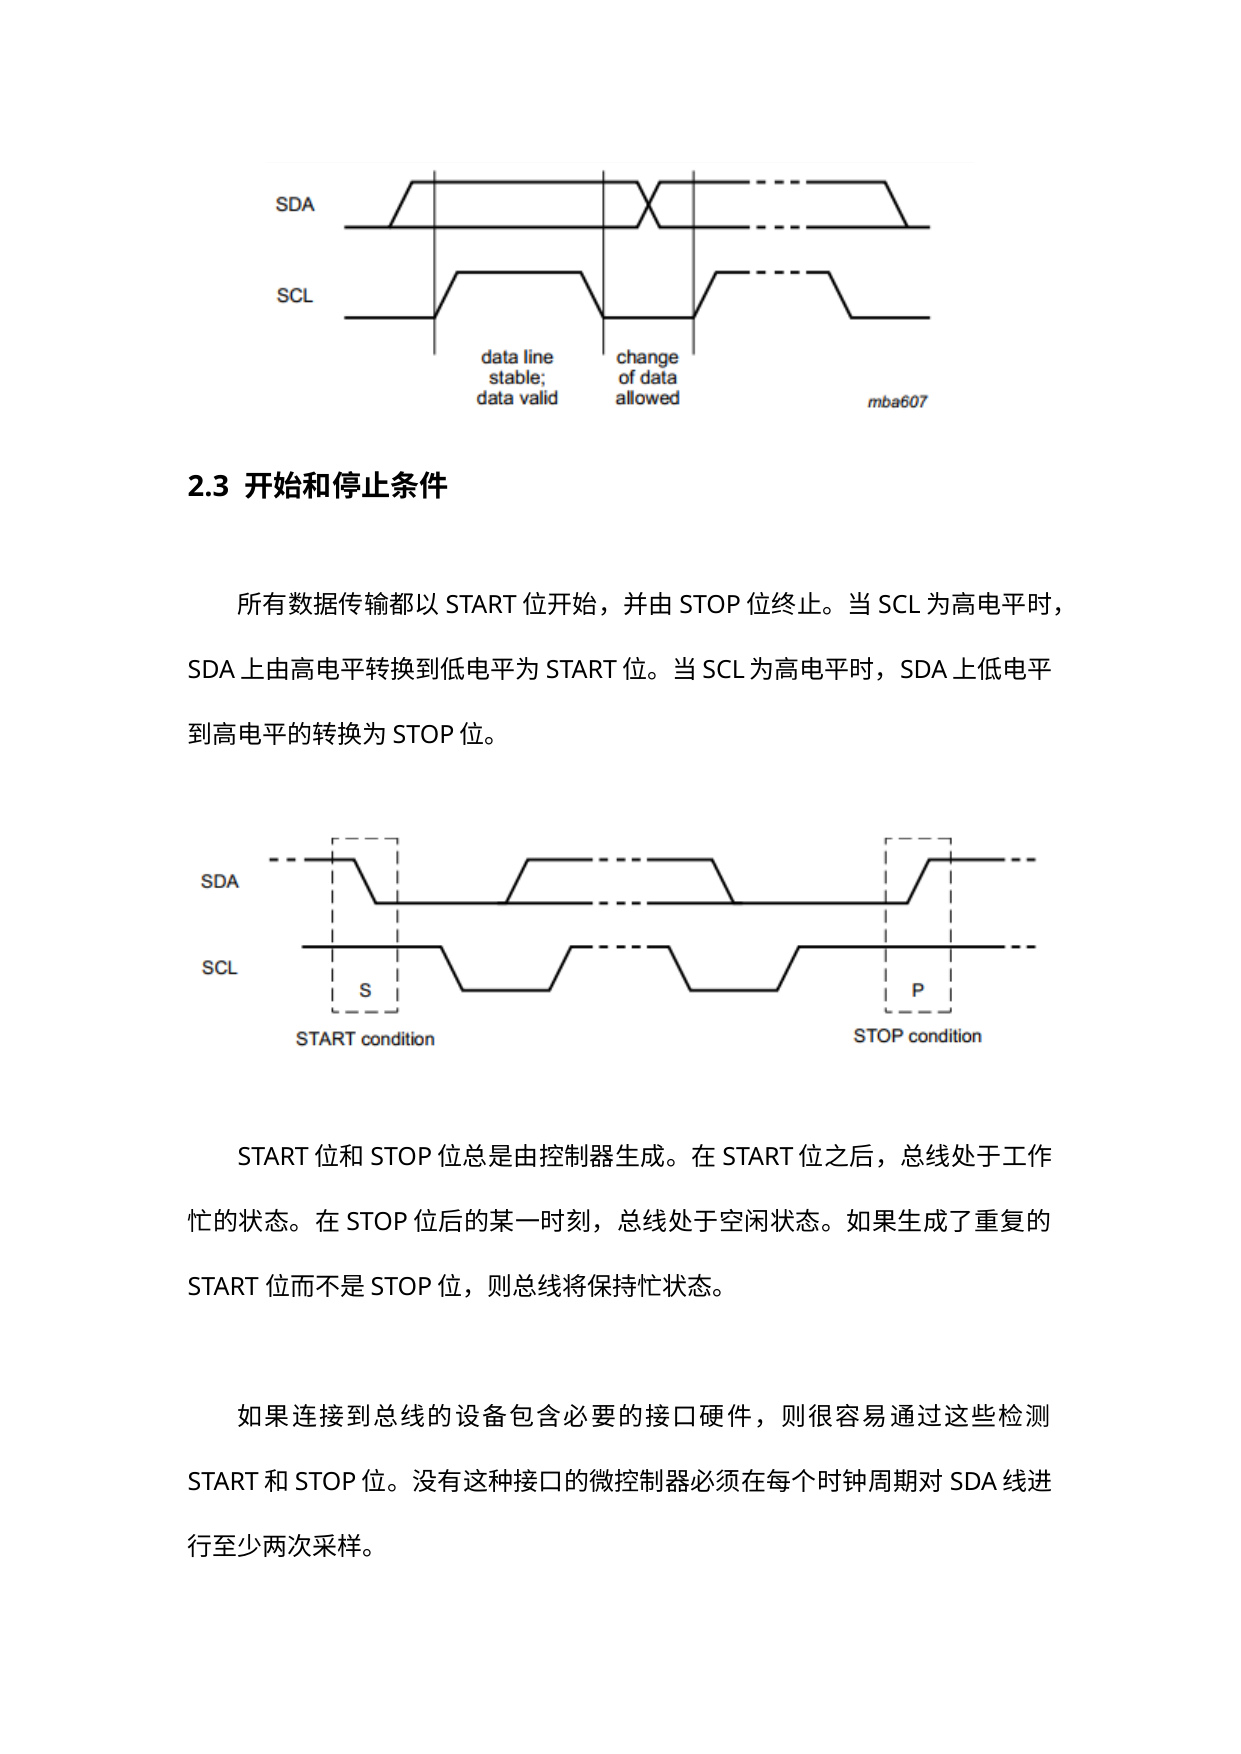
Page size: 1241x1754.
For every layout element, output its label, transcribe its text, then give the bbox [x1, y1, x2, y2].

text 所有数据传输都以START位开始，并由STOP位终止。当SCL为高电平时，SDA上由高电平转换到低电平为START位。当SCL为高电平时，SDA上低电平到高电平的转换为STOP位。 [187, 570, 1053, 765]
text START位和STOP位总是由控制器生成。在START位之后，总线处于工作忙的状态。在STOP位后的某一时刻，总线处于空闲状态。如果生成了重复的START 位而不是STOP位，则总线将保持忙状态。 [187, 1122, 1053, 1317]
text 如果连接到总线的设备包含必要的接口硬件，则很容易通过这些检测START和STOP位。没有这种接口的微控制器必须在每个时钟周期对SDA线进行至少两次采样。 [187, 1382, 1053, 1577]
picture [187, 830, 1053, 1047]
picture [267, 162, 974, 414]
subtitle 2.3 开始和停止条件 [187, 451, 1053, 516]
